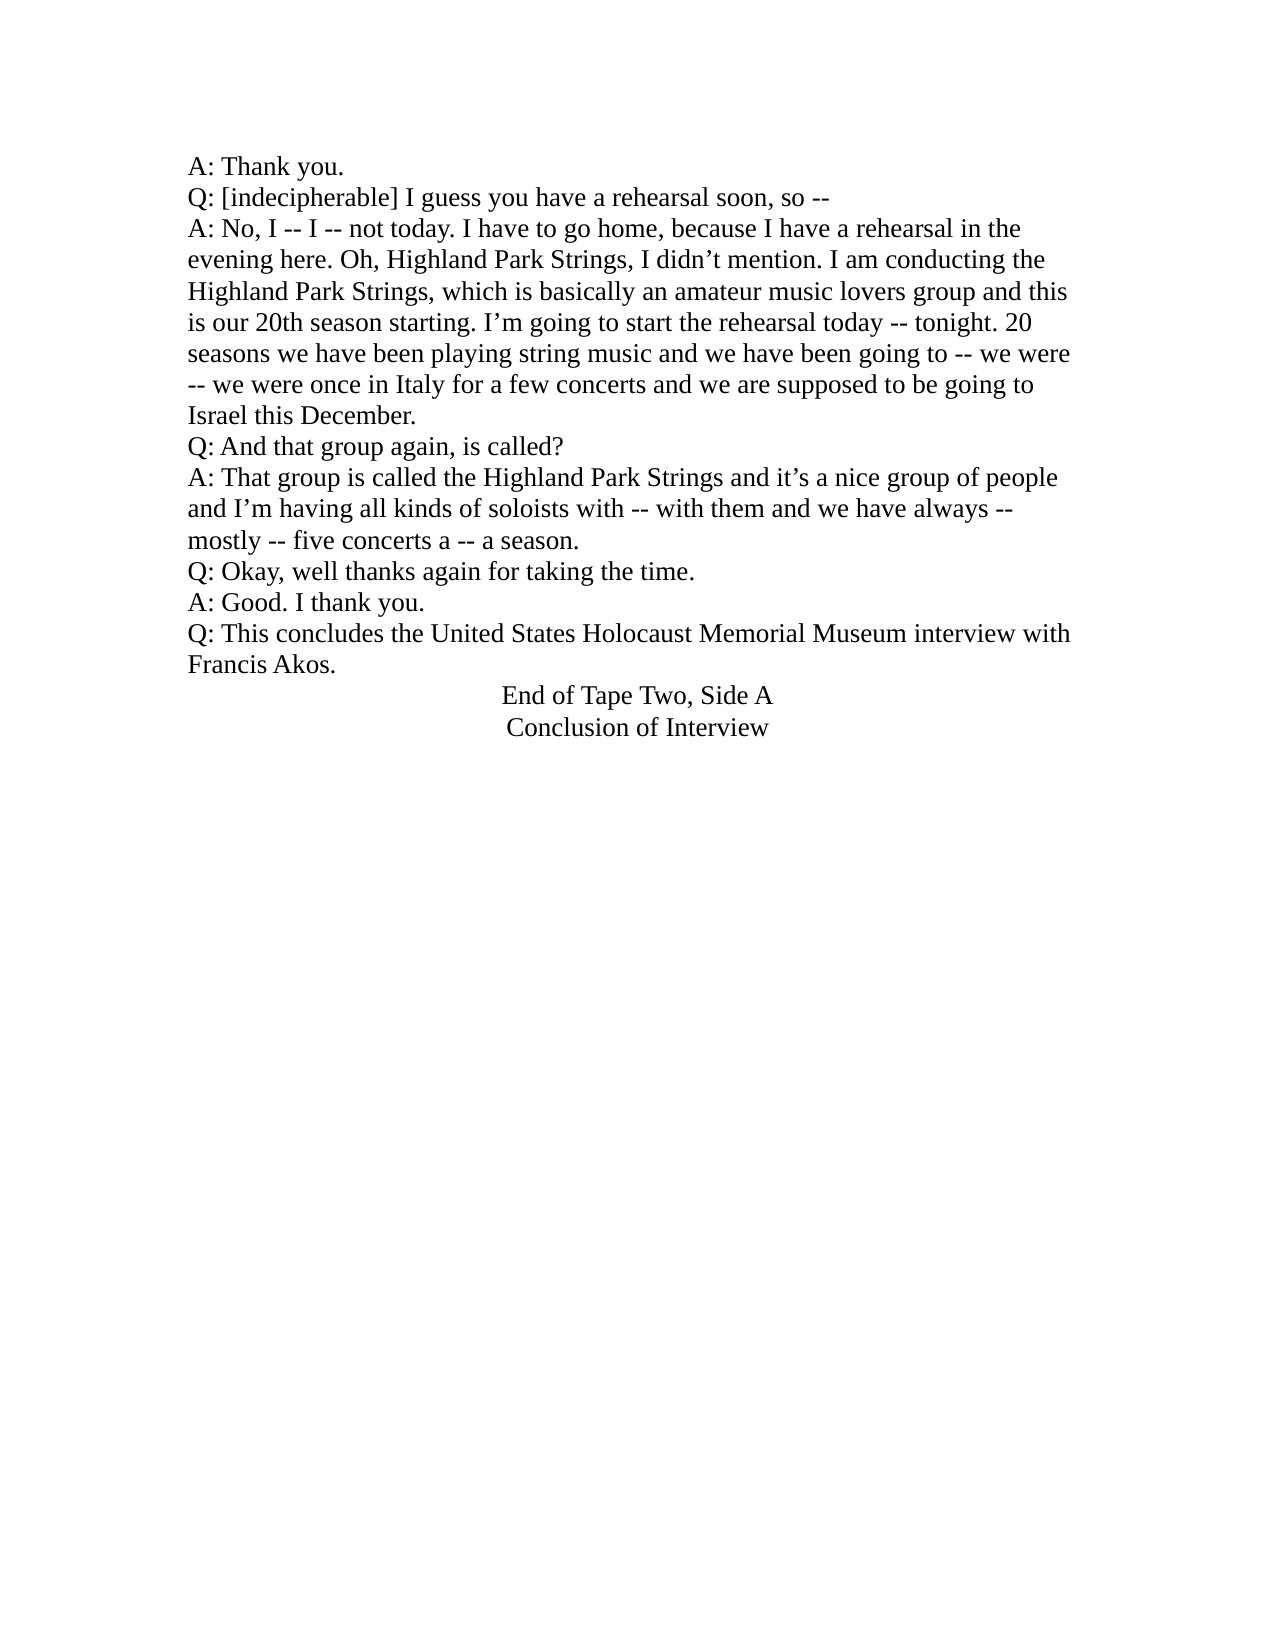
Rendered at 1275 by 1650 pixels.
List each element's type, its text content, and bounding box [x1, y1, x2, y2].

text Conclusion of Interview [187, 711, 1087, 742]
text A: Thank you. [187, 150, 1087, 181]
text Q: This concludes the United States Holocaust Memorial Museum interview with Francis Akos. [187, 617, 1087, 679]
text A: Good. I thank you. [187, 586, 1087, 617]
text Q: [indecipherable] I guess you have a rehearsal soon, so -- [187, 181, 1087, 212]
text Q: And that group again, is called? [187, 430, 1087, 461]
text End of Tape Two, Side A [187, 679, 1087, 711]
text A: No, I -- I -- not today. I have to go home, because I have a rehearsal in the evening here. Oh, Highland Park Strings, I didn’t mention. I am conducting the Highland Park Strings, which is basically an amateur music lovers group and this is our 20th season starting. I’m going to start the rehearsal today -- tonight. 20 seasons we have been playing string music and we have been going to -- we were -- we were once in Italy for a few concerts and we are supposed to be going to Israel this December. [187, 212, 1087, 430]
text A: That group is called the Highland Park Strings and it’s a nice group of people and I’m having all kinds of soloists with -- with them and we have always -- mostly -- five concerts a -- a season. [187, 461, 1087, 555]
text Q: Okay, well thanks again for taking the time. [187, 555, 1087, 586]
